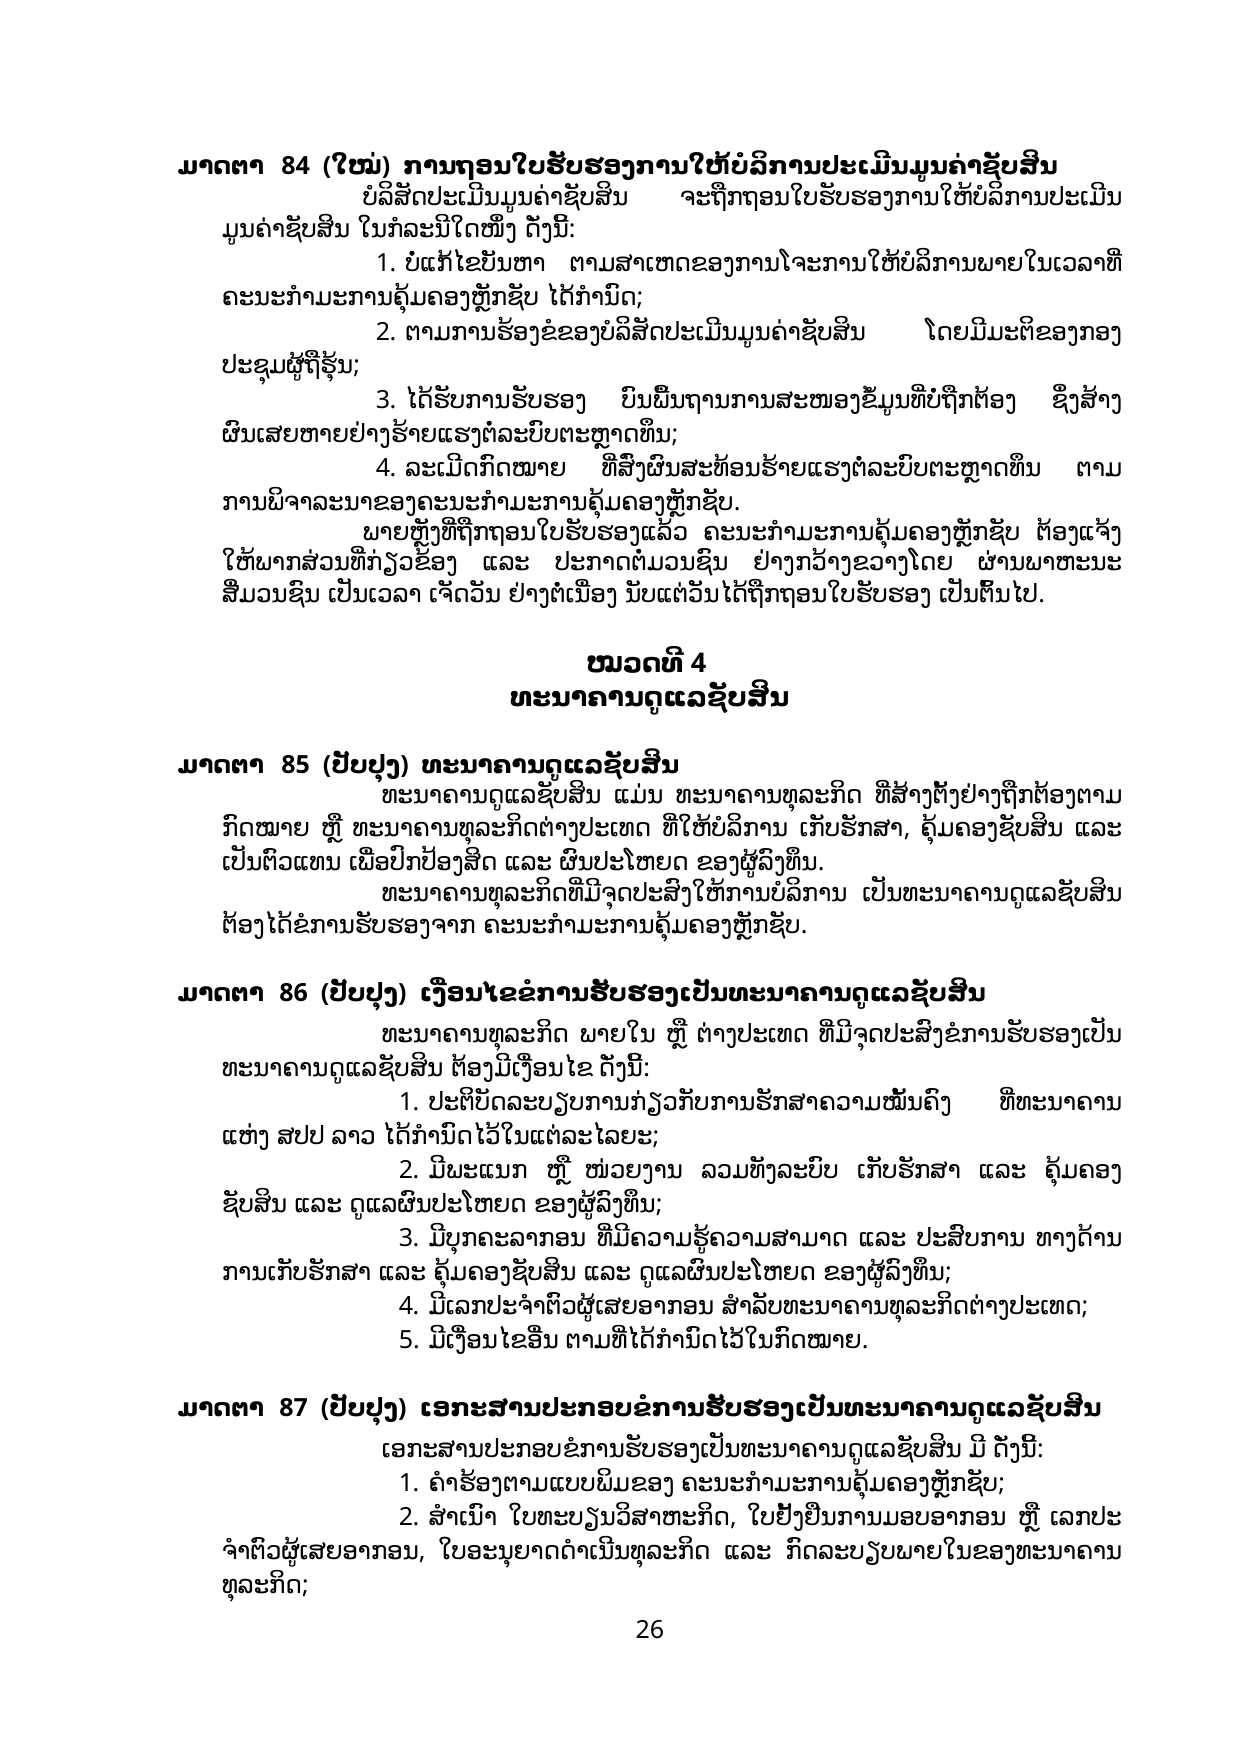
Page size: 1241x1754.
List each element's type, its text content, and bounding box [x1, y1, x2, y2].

text ພາຍຫຼັງທີ່ຖືກຖອນໃບຮັບຮອງ​ແລ້ວ ຄະນະກໍາມະການຄຸ້ມຄອງຫຼັກຊັບ ຕ້ອງແຈ້ງໃຫ້ພາກສ່ວນທີ່ກ່ຽວຂ້ອງ ແລະ​​ ປະກາດຕໍ່ມວນຊົນ ຢ່າງ​ກວ້າງ​ຂວາງໂດຍ ຜ່ານພາຫະນະສື່ມວນຊົນ ເປັນເວລາ ເຈັດວັນ ຢ່າງຕໍ່ເນື່ອງ ນັບແຕ່ວັນ​ໄດ້ຖືກຖອນໃບຮັບຮອງ ເປັນຕົ້ນໄປ. [222, 517, 1122, 610]
subtitle ມາດ​ຕາ 87 (ປັບປຸງ) ເອກະສານ​ປະກອບ​ຂໍການຮັບຮອງເປັນ​ທະນາຄານ​ດູ​ແລ​ຊັບ​ສິນ [177, 1390, 1122, 1424]
text ເອກະສານ​ປະກອບ​ຂໍການຮັບຮອງເປັນທະນາຄານ​ດູ​ແລ​ຊັບ​ສິນ ມີ ດັ່ງນີ້: [222, 1430, 1122, 1464]
list ມີ​ພະ​ແນ​ກ ຫຼື ໜ່ວຍງານ ລວມທັງລະບົບ ເກັບຮັກສາ ແລະ ຄຸ້ມຄອງຊັບສິນ ແລະ ດູແລຜົນປະໂຫຍດ ຂອງຜູ້ລົງທຶນ; [222, 1152, 1122, 1220]
list ຄຳ​ຮ້ອງ​ຕາມ​ແບບ​ພິມ​ຂອງ ຄະນະກໍາມະການຄຸ້ມຄອງຫຼັກຊັບ; [222, 1464, 1122, 1498]
text ບໍລິສັດປະເມີນມູນຄ່າຊັບສິນ ຈະຖືກຖອນໃບຮັບຮອງການໃຫ້ບໍລິການປະເມີນມູນຄ່າຊັບສິນ ໃນກໍລະນີໃດໜຶ່ງ ດັ່ງນີ້: [222, 182, 1122, 245]
list ຕາມການຮ້ອງຂໍຂອງບໍລິສັດປະເມີນມູນຄ່າຊັບສິນ ໂດຍມີມະຕິຂອງກອງປະຊຸມຜູ້ຖືຮຸ້ນ; [222, 313, 1122, 381]
list ໄດ້ຮັບການຮັບຮອງ ບົນພື້ນຖານການສະໜອງຂໍ້ມູນທີ່ບໍ່ຖືກຕ້ອງ ຊຶ່ງສ້າງຜົນເສຍຫາຍຢ່າງຮ້າຍແຮງຕໍ່ລະບົບຕະຫຼາດທຶນ; [222, 381, 1122, 449]
list ລະເມີດກົດໝາຍ ທີ່ສົ່ງຜົນສະທ້ອນຮ້າຍແຮງຕໍ່ລະບົບຕະຫຼາດທຶນ ຕາມການພິຈາລະນາຂອງຄະນະກໍາມະການຄຸ້ມຄອງຫຼັກຊັບ. [222, 449, 1122, 517]
list ສໍາເນົາ ໃບທະບຽນວິສາຫະກິດ, ໃບຢັ້ງຢືນການມອບອາກອນ ຫຼື ເລກປະຈໍາຕົວຜູ້ເສຍອາກອນ, ໃບອະນຸຍາດດໍາເນີນທຸລະກິດ ແລະ ກົດລະບຽບພາຍໃນຂອງທະນາຄານທຸລະກິດ; [222, 1498, 1122, 1601]
subtitle ໝວດທີ 4 ທະນາຄານດູແລຊັບສິນ [177, 644, 1122, 712]
list ມີບຸກຄະລາກອນ ທີ່ມີຄວາມຮູ້ຄວາມສາມາດ ແລະ ປະສົບການ ທາງດ້ານການເກັບຮັກສາ ແລະ ຄຸ້ມຄອງຊັບສິນ ແລະ ດູແລຜົນປະໂຫຍດ ຂອງຜູ້ລົງທຶນ; [222, 1220, 1122, 1288]
text ທະນາຄານດູແລຊັບສິນ ແມ່ນ ທະນາຄານທຸລະກິດ ທີ່ສ້າງຕັ້ງຢ່າງຖືກຕ້ອງຕາມກົດໝາຍ ຫຼື ທະນາຄານທຸລະກິດຕ່າງປະເທດ ທີ່ໃຫ້ບໍລິການ ເກັບຮັກສາ, ຄຸ້ມຄອງຊັບສິນ ແລະ ເປັນຕົວແທນ ເພື່ອປົກປ້ອງສິດ ແລະ ຜົນປະໂຫຍດ ຂອງຜູ້ລົງທຶນ. [222, 781, 1122, 878]
text ທະນາຄານທຸລະກິດທີ່ມີຈຸດປະສົງໃຫ້ການບໍລິການ ເປັນທະນາຄານດູແລຊັບສິນ ຕ້ອງໄດ້ຂໍການຮັບຮອງຈາກ ຄະນະກໍາມະການຄຸ້ມຄອງຫຼັກຊັບ. [222, 878, 1122, 941]
subtitle ມາດຕາ 86 (ປັບປຸງ) ເງື່ອນ​ໄຂ​ຂໍການຮັບຮອງເປັນ​ທະນາຄານດູ​ແລ​ຊັບ​ສິນ [177, 975, 1122, 1009]
list ບໍ່ແກ້ໄຂບັນຫາ ຕາມສາເຫດຂອງການໂຈະການໃຫ້ບໍລິການພາຍໃນເວລາທີ່ ຄະນະກໍາມະການຄຸ້ມຄອງຫຼັກຊັບ ໄດ້ກໍານົດ; [222, 245, 1122, 313]
subtitle ມາດຕາ 84 (ໃໝ່) ການຖອນໃບຮັບຮອງການໃຫ້ບໍລິການປະເມີນມູນຄ່າຊັບສິນ [177, 148, 1122, 182]
list ປະຕິບັດ​ລະບຽບການກ່ຽວກັບ​ການຮັກສາ​ຄວາມ​ໝັ້ນຄົງ ທີ່​ທະນາຄານ​ແຫ່ງ ສປປ ລາວ​ ​ໄດ້ກຳນົດ​ໄວ້ໃນແຕ່ລະໄລຍະ; [222, 1083, 1122, 1152]
list ມີເງື່ອນ​ໄຂ​ອື່ນ ຕາມທີ່ໄດ້ກໍານົດໄວ້ໃນກົດໝາຍ. [222, 1322, 1122, 1356]
text ທະນາຄານ​ທຸລະ​ກິດ ພາຍໃນ ຫຼື ຕ່າງປະເທດ ທີ່​ມີ​ຈຸດປະສົງ​ຂໍການຮັບຮອງເປັນທະນາຄານ​ດູ​ແລ​ຊັບ​ສິນ ຕ້ອງ​ມີ​ເງື່ອນ​ໄຂ ດັ່ງນີ້: [222, 1015, 1122, 1083]
list ມີເລກປະຈໍາຕົວຜູ້ເສຍອາກອນ ສໍາລັບທະນາຄານທຸລະກິດຕ່າງປະເທດ; [222, 1288, 1122, 1322]
subtitle ມາດຕາ 85 (ປັບປຸງ) ທະນາຄານດູແລຊັບສິນ [177, 746, 1122, 781]
